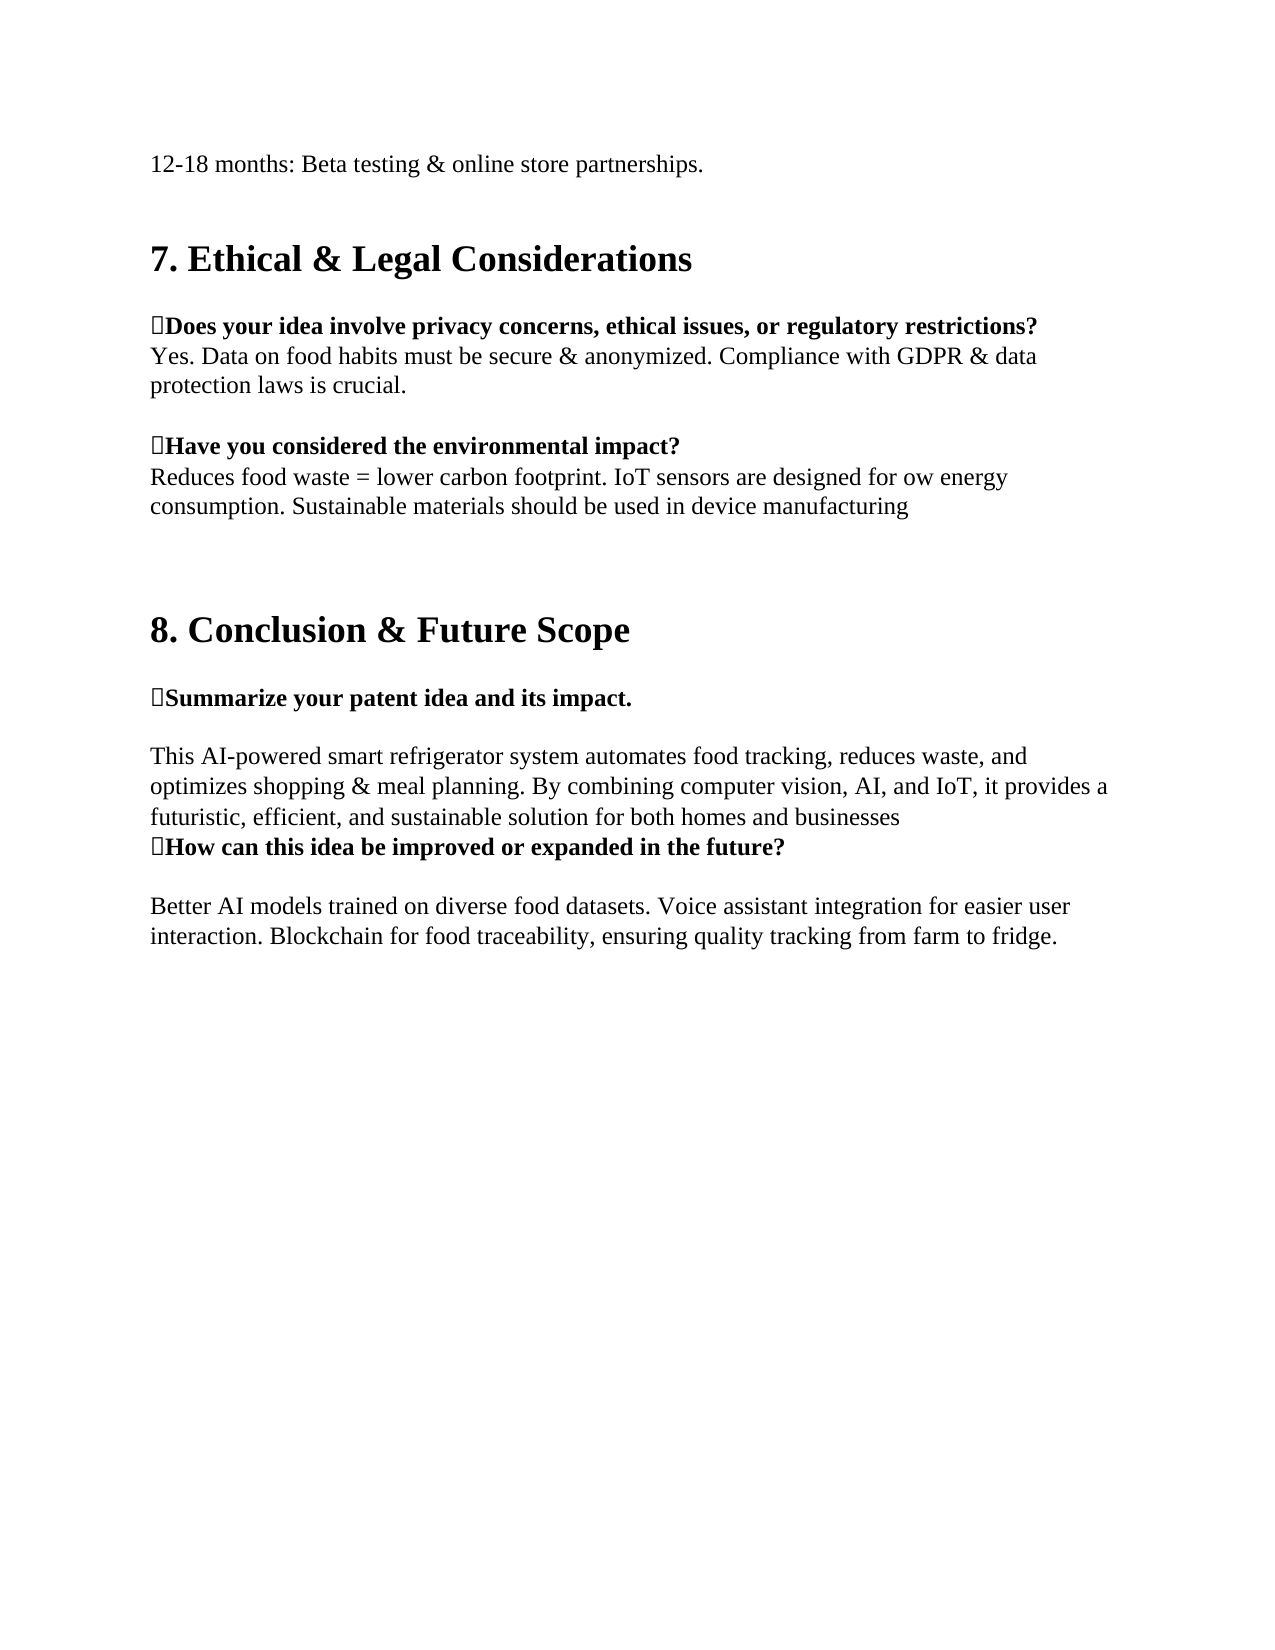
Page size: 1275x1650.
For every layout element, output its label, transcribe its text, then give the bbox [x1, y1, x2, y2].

text This AI-powered smart refrigerator system automates food tracking, reduces waste, and optimizes shopping & meal planning. By combining computer vision, AI, and IoT, it provides a futuristic, efficient, and sustainable solution for both homes and businesses 🔹How can this idea be improved or expanded in the future? [150, 740, 1127, 861]
text Better AI models trained on diverse food datasets. Voice assistant integration for easier user interaction. Blockchain for food traceability, ensuring quality tracking from farm to fridge. [150, 891, 1082, 949]
text 8. Conclusion & Future Scope [150, 610, 1127, 651]
text 7. Ethical & Legal Considerations [150, 238, 1127, 280]
text 🔹Have you considered the environmental impact? [150, 428, 1127, 461]
text 🔹Summarize your patent idea and its impact. [150, 680, 1127, 713]
text 🔹Does your idea involve privacy concerns, ethical issues, or regulatory restrictions? Yes. Data on food habits must be secure & anonymized. Compliance with GDPR & data protection laws is crucial. [150, 311, 1052, 399]
text Reduces food waste = lower carbon footprint. IoT sensors are designed for ow energy consumption. Sustainable materials should be used in device manufacturing [150, 462, 1022, 520]
text 12-18 months: Beta testing & online store partnerships. [150, 150, 1127, 177]
